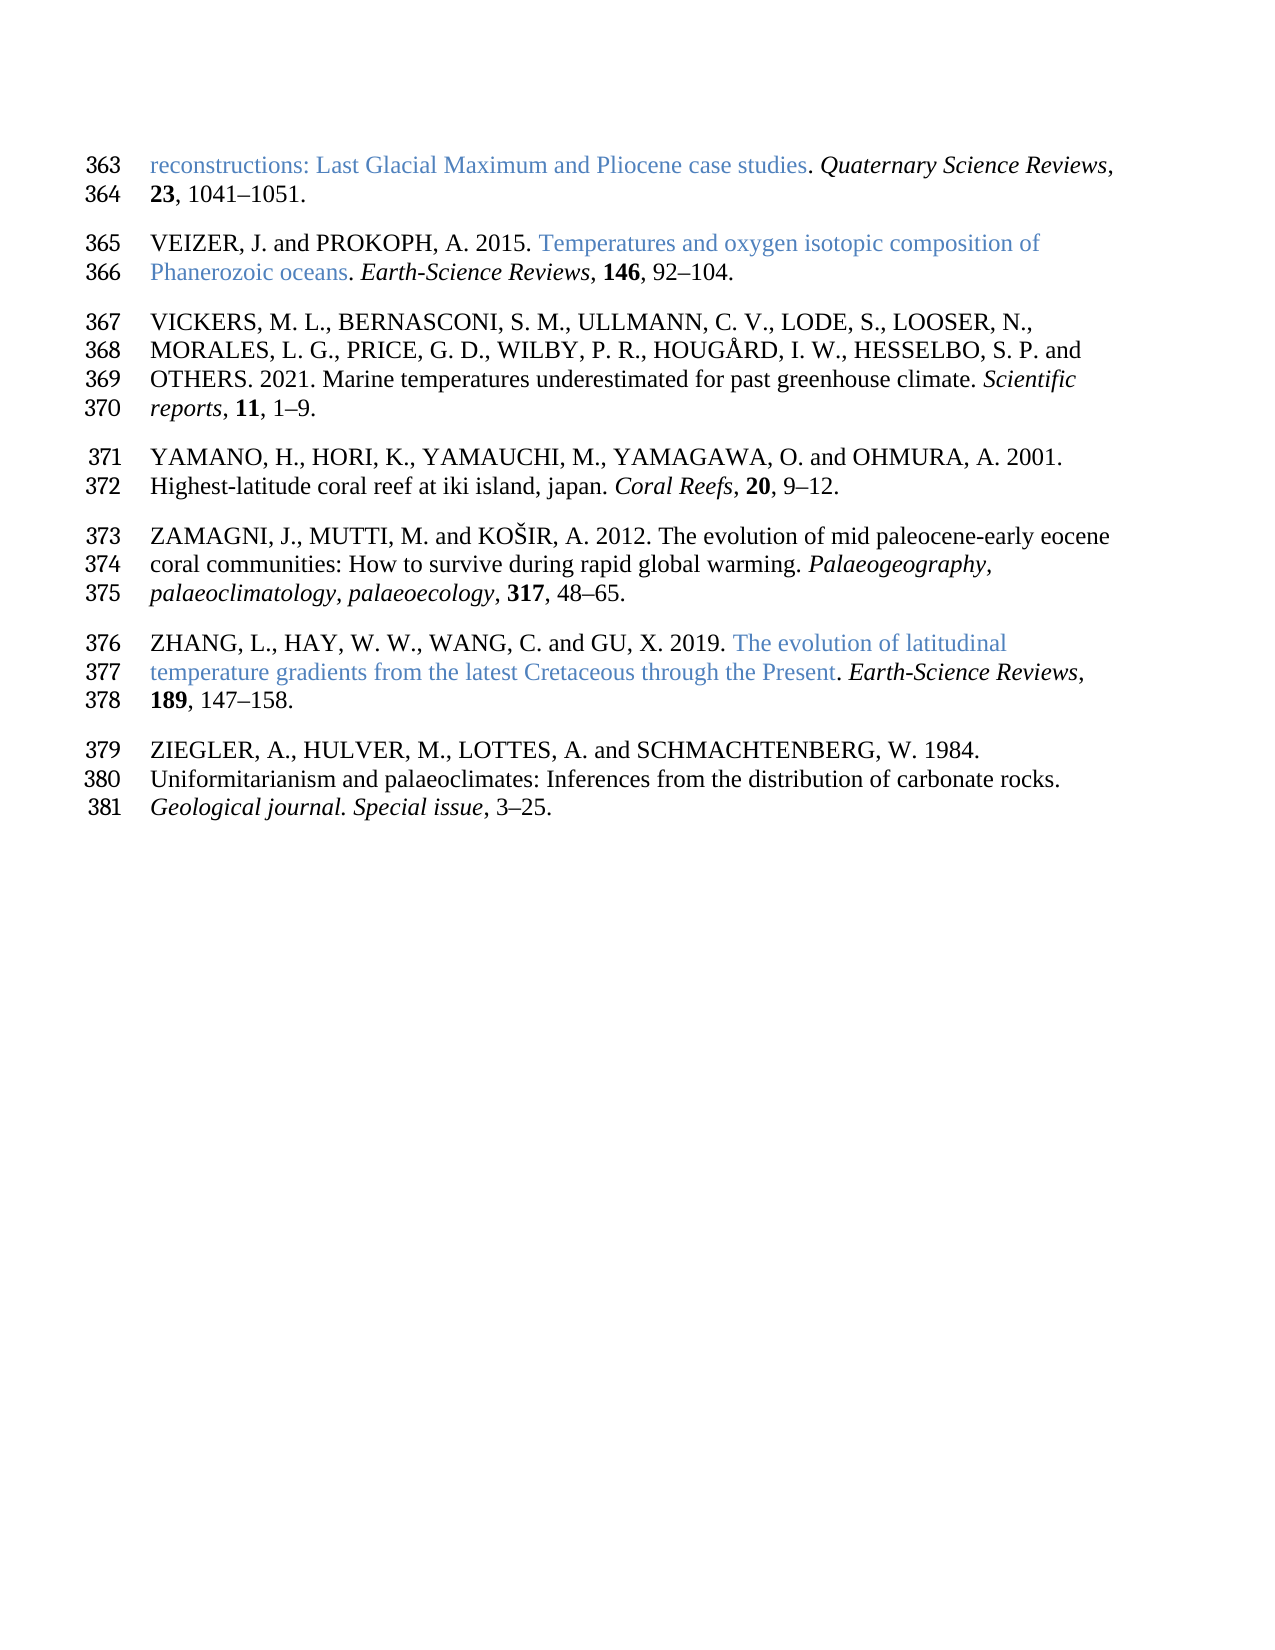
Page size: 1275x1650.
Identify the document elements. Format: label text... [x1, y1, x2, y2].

text YAMANO, H., HORI, K., YAMAUCHI, M., YAMAGAWA, O. and OHMURA, A. 2001. Highest-latitude coral reef at iki island, japan. Coral Reefs, 20, 9–12. [150, 442, 1125, 500]
text VICKERS, M. L., BERNASCONI, S. M., ULLMANN, C. V., LODE, S., LOOSER, N., MORALES, L. G., PRICE, G. D., WILBY, P. R., HOUGÅRD, I. W., HESSELBO, S. P. and OTHERS. 2021. Marine temperatures underestimated for past greenhouse climate. Scientific reports, 11, 1–9. [150, 307, 1125, 422]
text VEIZER, J. and PROKOPH, A. 2015. Temperatures and oxygen isotopic composition of Phanerozoic oceans. Earth-Science Reviews, 146, 92–104. [150, 228, 1125, 286]
text ZAMAGNI, J., MUTTI, M. and KOŠIR, A. 2012. The evolution of mid paleocene-early eocene coral communities: How to survive during rapid global warming. Palaeogeography, palaeoclimatology, palaeoecology, 317, 48–65. [150, 521, 1125, 607]
text ZIEGLER, A., HULVER, M., LOTTES, A. and SCHMACHTENBERG, W. 1984. Uniformitarianism and palaeoclimates: Inferences from the distribution of carbonate rocks. Geological journal. Special issue, 3–25. [150, 735, 1125, 821]
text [150, 150, 1125, 207]
text ZHANG, L., HAY, W. W., WANG, C. and GU, X. 2019. The evolution of latitudinal temperature gradients from the latest Cretaceous through the Present. Earth-Science Reviews, 189, 147–158. [150, 628, 1125, 714]
